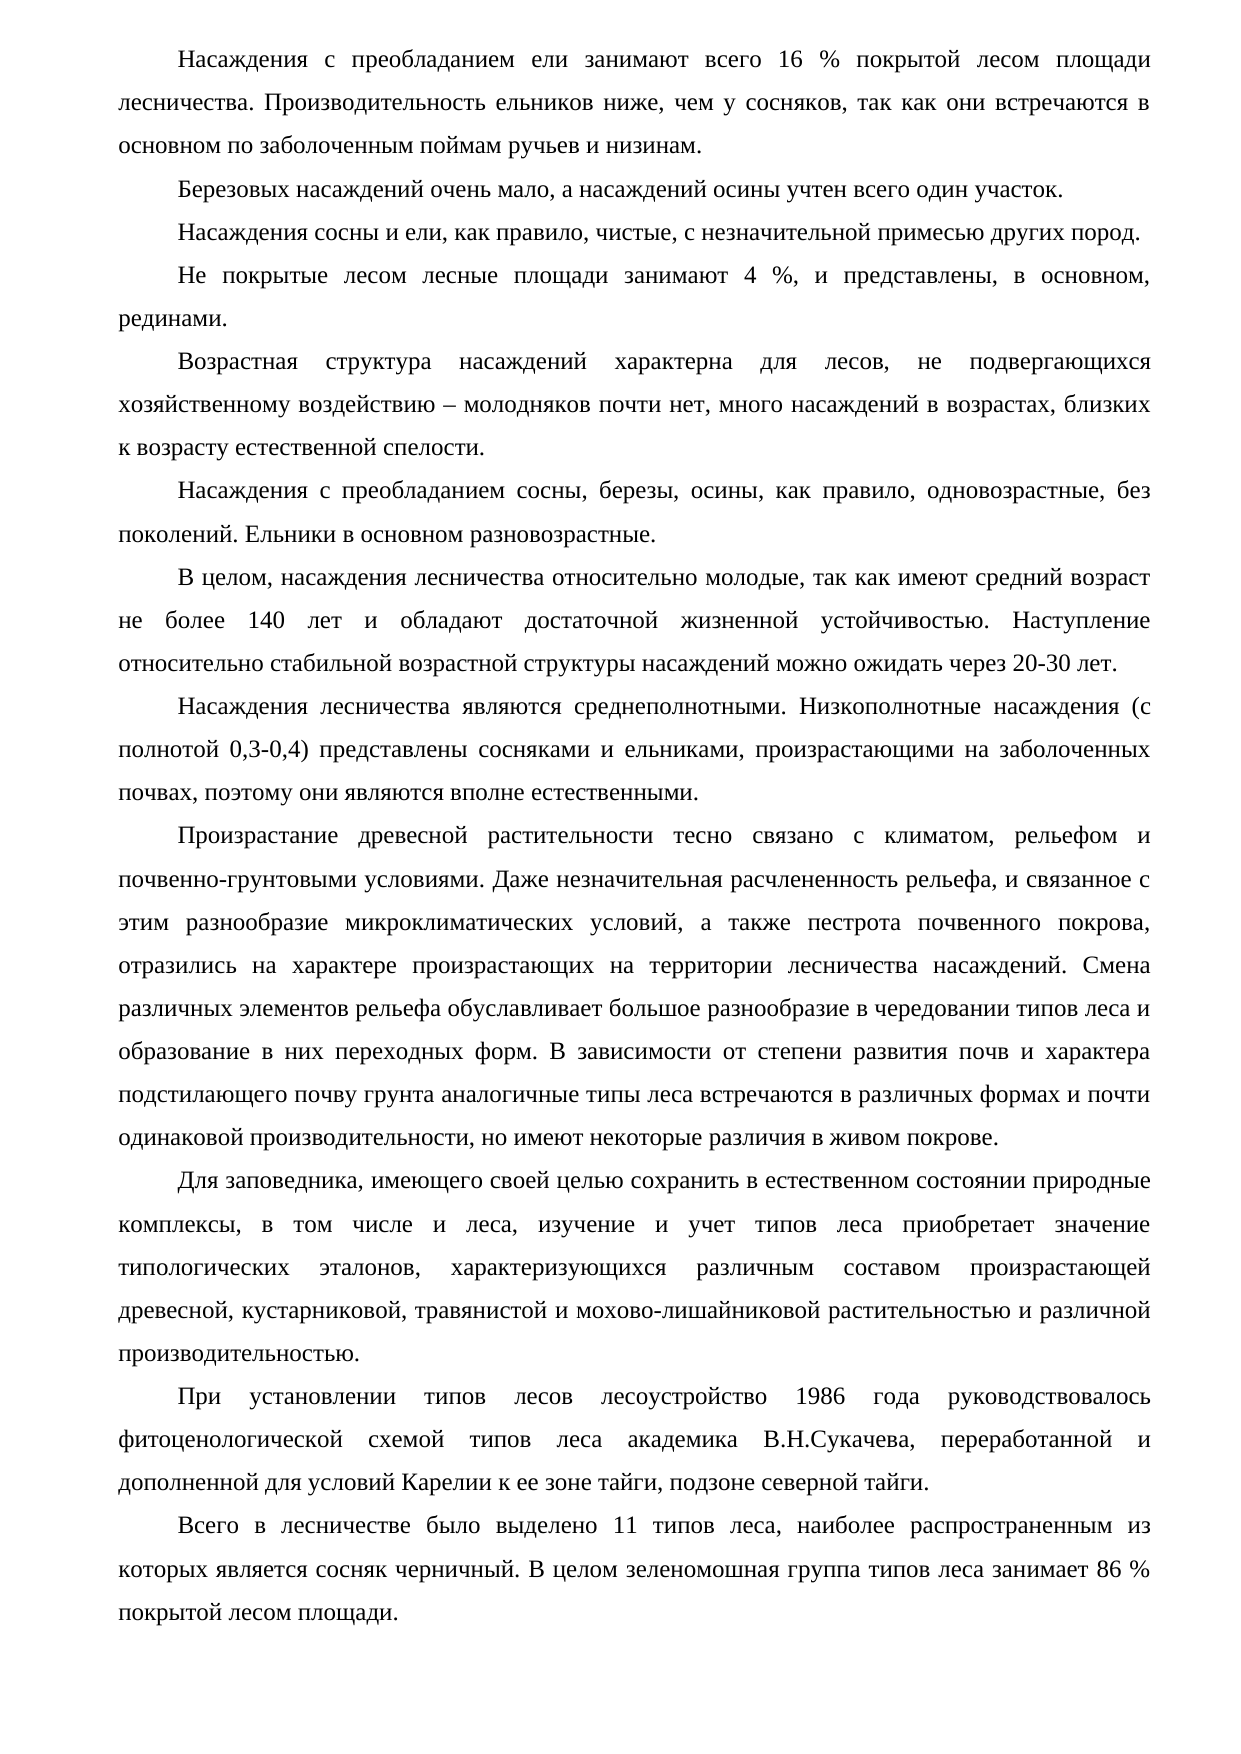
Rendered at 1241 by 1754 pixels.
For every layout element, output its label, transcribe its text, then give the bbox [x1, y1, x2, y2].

text Насаждения с преобладанием ели занимают всего 16 % покрытой лесом площади лесничества. Производительность ельников ниже, чем у сосняков, так как они встречаются в основном по заболоченным поймам ручьев и низинам. [118, 44, 1152, 159]
text Произрастание древесной растительности тесно связано с климатом, рельефом и почвенно-грунтовыми условиями. Даже незначительная расчлененность рельефа, и связанное с этим разнообразие микроклиматических условий, а также пестрота почвенного покрова, отразились на характере произрастающих на территории лесничества насаждений. Смена различных элементов рельефа обуславливает большое разнообразие в чередовании типов леса и образование в них переходных форм. В зависимости от степени развития почв и характера подстилающего почву грунта аналогичные типы леса встречаются в различных формах и почти одинаковой производительности, но имеют некоторые различия в живом покрове. [118, 821, 1152, 1151]
text В целом, насаждения лесничества относительно молодые, так как имеют средний возраст не более 140 лет и обладают достаточной жизненной устойчивостью. Наступление относительно стабильной возрастной структуры насаждений можно ожидать через 20-30 лет. [118, 562, 1152, 677]
text Возрастная структура насаждений характерна для лесов, не подвергающихся хозяйственному воздействию – молодняков почти нет, много насаждений в возрастах, близких к возрасту естественной спелости. [118, 346, 1152, 461]
text Не покрытые лесом лесные площади занимают 4 %, и представлены, в основном, рединами. [118, 260, 1152, 332]
text Насаждения сосны и ели, как правило, чистые, с незначительной примесью других пород. [118, 217, 1152, 246]
text Для заповедника, имеющего своей целью сохранить в естественном состоянии природные комплексы, в том числе и леса, изучение и учет типов леса приобретает значение типологических эталонов, характеризующихся различным составом произрастающей древесной, кустарниковой, травянистой и мохово-лишайниковой растительностью и различной производительностью. [118, 1166, 1152, 1367]
text Насаждения с преобладанием сосны, березы, осины, как правило, одновозрастные, без поколений. Ельники в основном разновозрастные. [118, 476, 1152, 547]
text Насаждения лесничества являются среднеполнотными. Низкополнотные насаждения (с полнотой 0,3-0,4) представлены сосняками и ельниками, произрастающими на заболоченных почвах, поэтому они являются вполне естественными. [118, 691, 1152, 806]
text При установлении типов лесов лесоустройство 1986 года руководствовалось фитоценологической схемой типов леса академика В.Н.Сукачева, переработанной и дополненной для условий Карелии к ее зоне тайги, подзоне северной тайги. [118, 1381, 1152, 1496]
text Березовых насаждений очень мало, а насаждений осины учтен всего один участок. [118, 174, 1152, 202]
text Всего в лесничестве было выделено 11 типов леса, наиболее распространенным из которых является сосняк черничный. В целом зеленомошная группа типов леса занимает 86 % покрытой лесом площади. [118, 1511, 1152, 1626]
